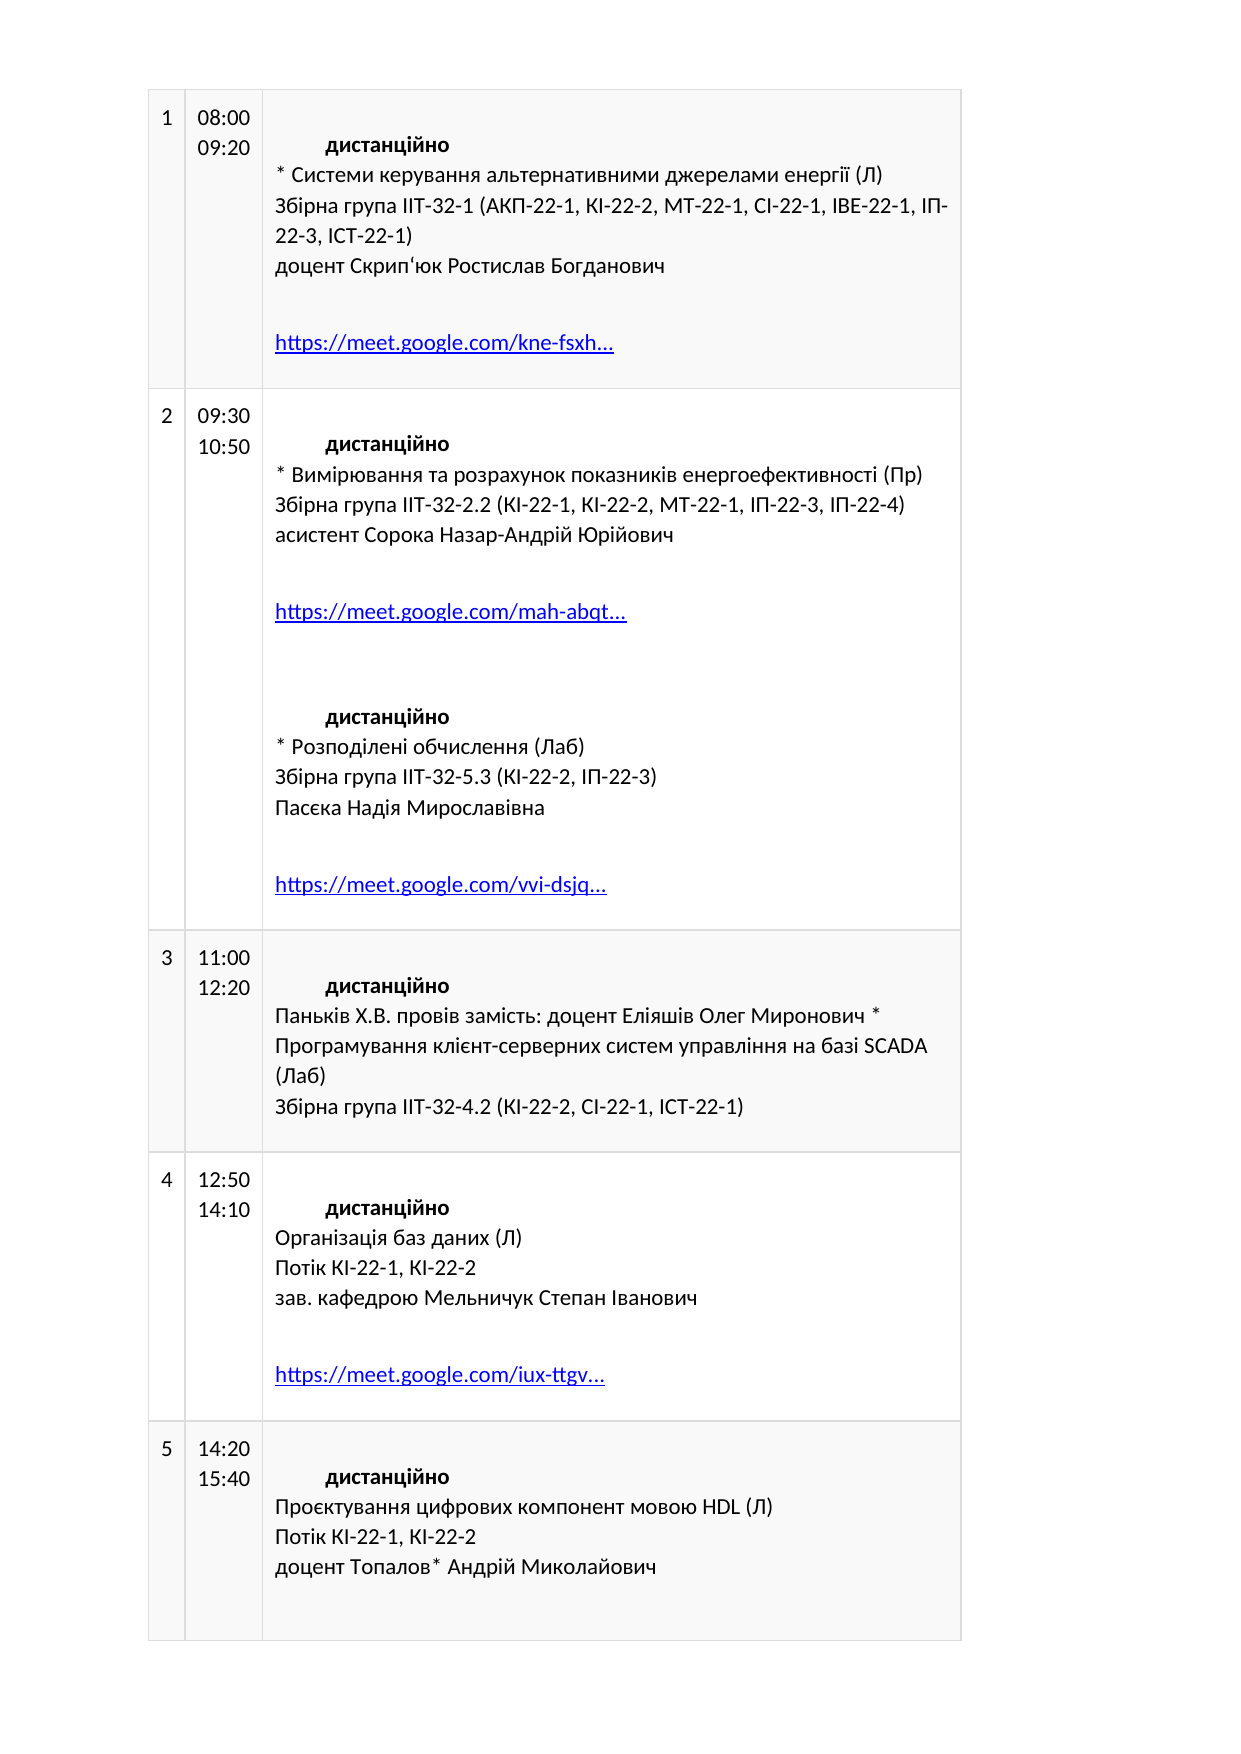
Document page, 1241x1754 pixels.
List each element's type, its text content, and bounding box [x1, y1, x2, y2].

table_cell 14:20 15:40 [186, 1422, 262, 1640]
table_cell 5 [149, 1422, 184, 1640]
table_header 1 [149, 90, 184, 388]
table_cell дистанційно Паньків Х.В. провів замість: доцент Еліяшів Олег Миронович * Програмування клієнт-серверних систем управління на базі SCADA (Лаб) Збірна група ІІТ-32-4.2 (КІ-22-2, СІ-22-1, ІСТ-22-1) [263, 931, 960, 1151]
table_cell 3 [149, 931, 184, 1151]
table_cell 09:30 10:50 [186, 389, 262, 929]
table_header дистанційно * Системи керування альтернативними джерелами енергії (Л) Збірна група ІІТ-32-1 (АКП-22-1, КІ-22-2, МТ-22-1, СІ-22-1, ІВЕ-22-1, ІП-22-3, ІСТ-22-1) доцент Скрип‘юк Ростислав Богданович https://meet.google.com/kne-fsxh... [263, 90, 960, 388]
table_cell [263, 1422, 960, 1640]
table_header 08:00 09:20 [186, 90, 262, 388]
table_cell 11:00 12:20 [186, 931, 262, 1151]
table_cell 12:50 14:10 [186, 1153, 262, 1420]
table_cell дистанційно Організація баз даних (Л) Потік КІ-22-1, КІ-22-2 зав. кафедрою Мельничук Степан Іванович https://meet.google.com/iux-ttgv... [263, 1153, 960, 1420]
table_cell дистанційно * Вимірювання та розрахунок показників енергоефективності (Пр) Збірна група ІІТ-32-2.2 (КІ-22-1, КІ-22-2, МТ-22-1, ІП-22-3, ІП-22-4) асистент Сорока Назар-Андрій Юрійович https://meet.google.com/mah-abqt... дистанційно * Розподілені обчислення (Лаб) Збірна група ІІТ-32-5.3 (КІ-22-2, ІП-22-3) Пасєка Надія Мирославівна https://meet.google.com/vvi-dsjq... [263, 389, 960, 929]
table_cell 4 [149, 1153, 184, 1420]
table_cell 2 [149, 389, 184, 929]
